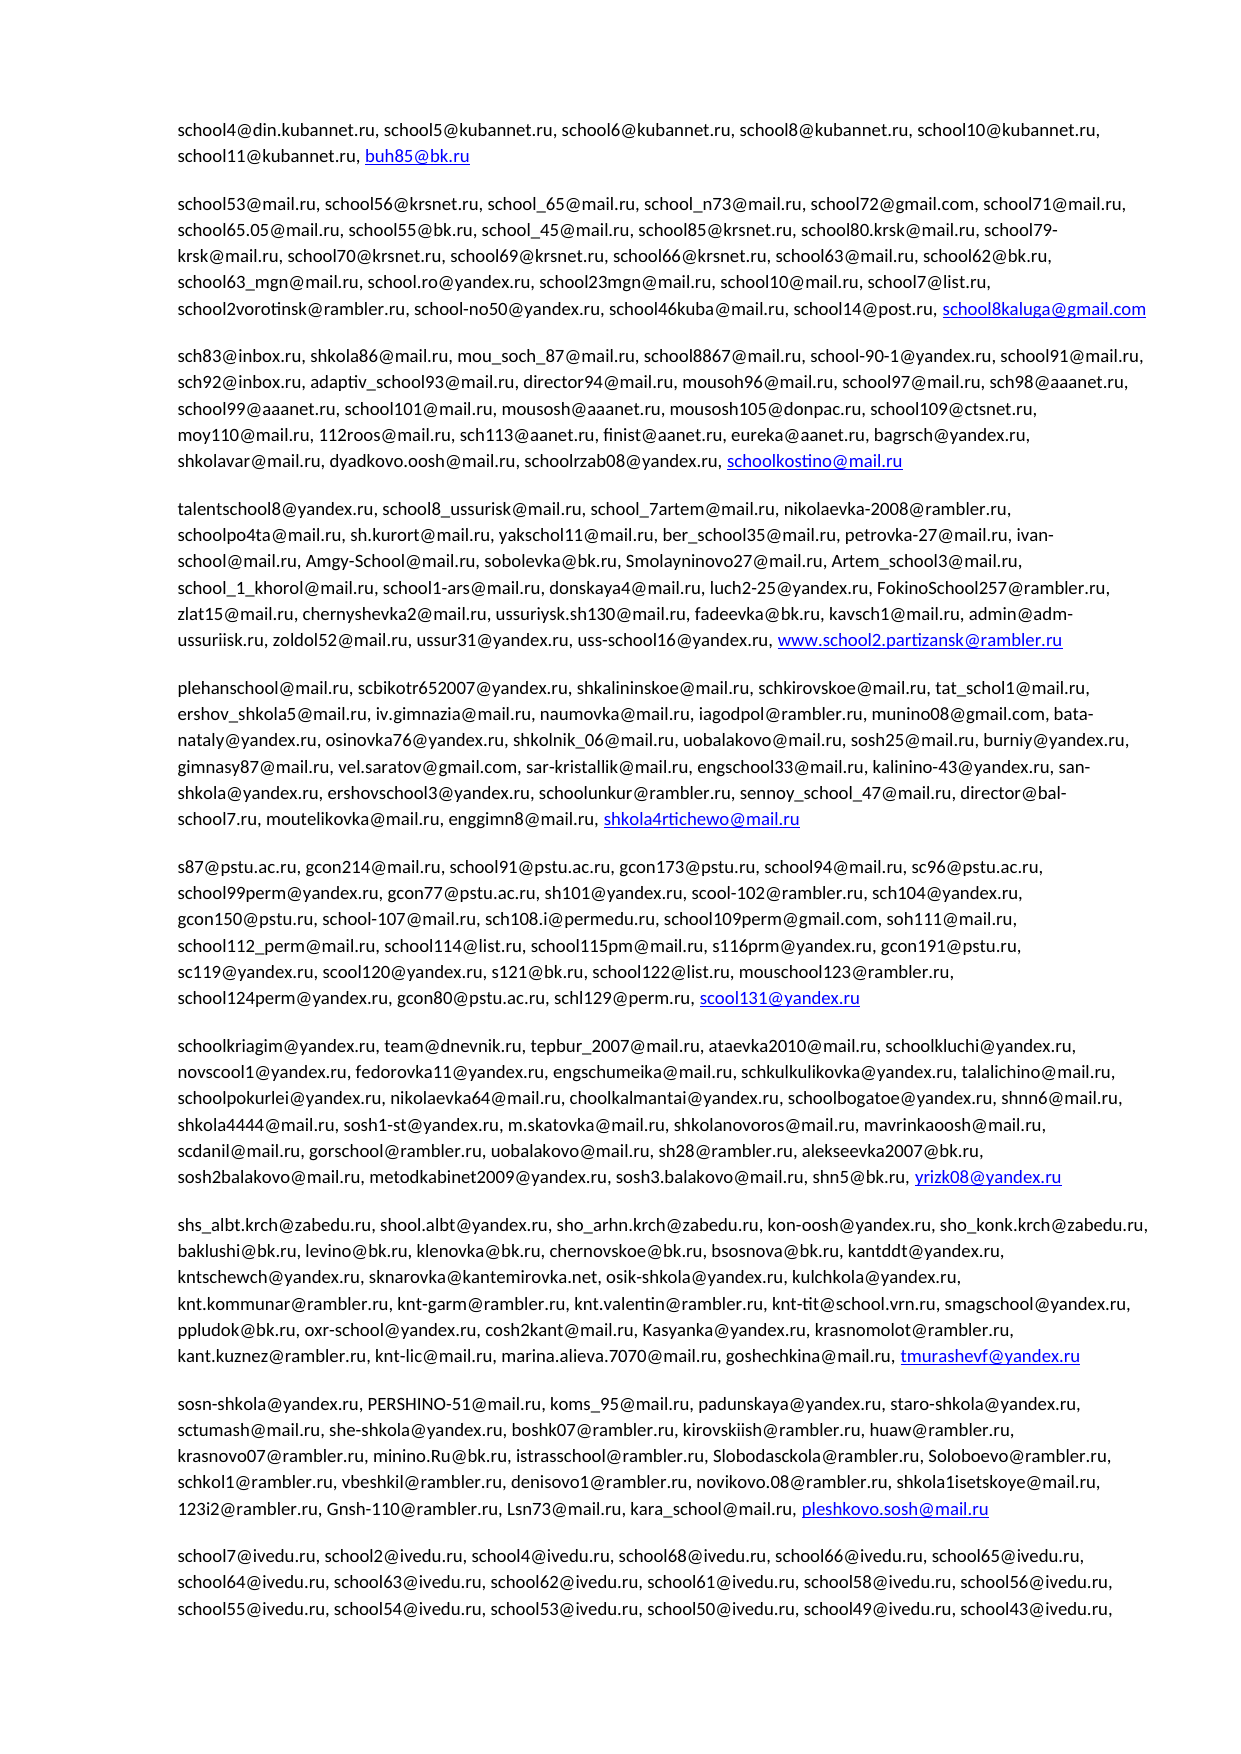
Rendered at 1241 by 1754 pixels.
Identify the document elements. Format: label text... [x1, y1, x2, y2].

text shs_albt.krch@zabedu.ru, shool.albt@yandex.ru, sho_arhn.krch@zabedu.ru, kon-oosh@yandex.ru, sho_konk.krch@zabedu.ru, baklushi@bk.ru, levino@bk.ru, klenovka@bk.ru, chernovskoe@bk.ru, bsosnova@bk.ru, kantddt@yandex.ru, kntschewch@yandex.ru, sknarovka@kantemirovka.net, osik-shkola@yandex.ru, kulchkola@yandex.ru, knt.kommunar@rambler.ru, knt-garm@rambler.ru, knt.valentin@rambler.ru, knt-tit@school.vrn.ru, smagschool@yandex.ru, ppludok@bk.ru, oxr-school@yandex.ru, cosh2kant@mail.ru, Kasyanka@yandex.ru, krasnomolot@rambler.ru, kant.kuznez@rambler.ru, knt-lic@mail.ru, marina.alieva.7070@mail.ru, goshechkina@mail.ru, tmurashevf@yandex.ru [177, 1213, 1152, 1367]
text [177, 118, 1152, 167]
text sosn-shkola@yandex.ru, PERSHINO-51@mail.ru, koms_95@mail.ru, padunskaya@yandex.ru, staro-shkola@yandex.ru, sctumash@mail.ru, she-shkola@yandex.ru, boshk07@rambler.ru, kirovskiish@rambler.ru, huaw@rambler.ru, krasnovo07@rambler.ru, minino.Ru@bk.ru, istrasschool@rambler.ru, Slobodasckola@rambler.ru, Soloboevo@rambler.ru, schkol1@rambler.ru, vbeshkil@rambler.ru, denisovo1@rambler.ru, novikovo.08@rambler.ru, shkola1isetskoye@mail.ru, 123i2@rambler.ru, Gnsh-110@rambler.ru, Lsn73@mail.ru, kara_school@mail.ru, pleshkovo.sosh@mail.ru [177, 1392, 1152, 1520]
text sch83@inbox.ru, shkola86@mail.ru, mou_soch_87@mail.ru, school8867@mail.ru, school-90-1@yandex.ru, school91@mail.ru, sch92@inbox.ru, adaptiv_school93@mail.ru, director94@mail.ru, mousoh96@mail.ru, school97@mail.ru, sch98@aaanet.ru, school99@aaanet.ru, school101@mail.ru, mousosh@aaanet.ru, mousosh105@donpac.ru, school109@ctsnet.ru, moy110@mail.ru, 112roos@mail.ru, sch113@aanet.ru, finist@aanet.ru, eureka@aanet.ru, bagrsch@yandex.ru, shkolavar@mail.ru, dyadkovo.oosh@mail.ru, schoolrzab08@yandex.ru, schoolkostino@mail.ru [177, 344, 1152, 473]
text s87@pstu.ac.ru, gcon214@mail.ru, school91@pstu.ac.ru, gcon173@pstu.ru, school94@mail.ru, sc96@pstu.ac.ru, school99perm@yandex.ru, gcon77@pstu.ac.ru, sh101@yandex.ru, scool-102@rambler.ru, sch104@yandex.ru, gcon150@pstu.ru, school-107@mail.ru, sch108.i@permedu.ru, school109perm@gmail.com, soh111@mail.ru, school112_perm@mail.ru, school114@list.ru, school115pm@mail.ru, s116prm@yandex.ru, gcon191@pstu.ru, sc119@yandex.ru, scool120@yandex.ru, s121@bk.ru, school122@list.ru, mouschool123@rambler.ru, school124perm@yandex.ru, gcon80@pstu.ac.ru, schl129@perm.ru, scool131@yandex.ru [177, 855, 1152, 1009]
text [177, 1544, 1152, 1620]
text plehanschool@mail.ru, scbikotr652007@yandex.ru, shkalininskoe@mail.ru, schkirovskoe@mail.ru, tat_schol1@mail.ru, ershov_shkola5@mail.ru, iv.gimnazia@mail.ru, naumovka@mail.ru, iagodpol@rambler.ru, munino08@gmail.com, bata-nataly@yandex.ru, osinovka76@yandex.ru, shkolnik_06@mail.ru, uobalakovo@mail.ru, sosh25@mail.ru, burniy@yandex.ru, gimnasy87@mail.ru, vel.saratov@gmail.com, sar-kristallik@mail.ru, engschool33@mail.ru, kalinino-43@yandex.ru, san-shkola@yandex.ru, ershovschool3@yandex.ru, schoolunkur@rambler.ru, sennoy_school_47@mail.ru, director@bal-school7.ru, moutelikovka@mail.ru, enggimn8@mail.ru, shkola4rtichewo@mail.ru [177, 676, 1152, 831]
text school53@mail.ru, school56@krsnet.ru, school_65@mail.ru, school_n73@mail.ru, school72@gmail.com, school71@mail.ru, school65.05@mail.ru, school55@bk.ru, school_45@mail.ru, school85@krsnet.ru, school80.krsk@mail.ru, school79-krsk@mail.ru, school70@krsnet.ru, school69@krsnet.ru, school66@krsnet.ru, school63@mail.ru, school62@bk.ru, school63_mgn@mail.ru, school.ro@yandex.ru, school23mgn@mail.ru, school10@mail.ru, school7@list.ru, school2vorotinsk@rambler.ru, school-no50@yandex.ru, school46kuba@mail.ru, school14@post.ru, school8kaluga@gmail.com [177, 192, 1152, 320]
text talentschool8@yandex.ru, school8_ussurisk@mail.ru, school_7artem@mail.ru, nikolaevka-2008@rambler.ru, schoolpo4ta@mail.ru, sh.kurort@mail.ru, yakschol11@mail.ru, ber_school35@mail.ru, petrovka-27@mail.ru, ivan-school@mail.ru, Amgy-School@mail.ru, sobolevka@bk.ru, Smolayninovo27@mail.ru, Artem_school3@mail.ru, school_1_khorol@mail.ru, school1-ars@mail.ru, donskaya4@mail.ru, luch2-25@yandex.ru, FokinoSchool257@rambler.ru, zlat15@mail.ru, chernyshevka2@mail.ru, ussuriysk.sh130@mail.ru, fadeevka@bk.ru, kavsch1@mail.ru, admin@adm-ussuriisk.ru, zoldol52@mail.ru, ussur31@yandex.ru, uss-school16@yandex.ru, www.school2.partizansk@rambler.ru [177, 497, 1152, 652]
text schoolkriagim@yandex.ru, team@dnevnik.ru, tepbur_2007@mail.ru, ataevka2010@mail.ru, schoolkluchi@yandex.ru, novscool1@yandex.ru, fedorovka11@yandex.ru, engschumeika@mail.ru, schkulkulikovka@yandex.ru, talalichino@mail.ru, schoolpokurlei@yandex.ru, nikolaevka64@mail.ru, choolkalmantai@yandex.ru, schoolbogatoe@yandex.ru, shnn6@mail.ru, shkola4444@mail.ru, sosh1-st@yandex.ru, m.skatovka@mail.ru, shkolanovoros@mail.ru, mavrinkaoosh@mail.ru, scdanil@mail.ru, gorschool@rambler.ru, uobalakovo@mail.ru, sh28@rambler.ru, alekseevka2007@bk.ru, sosh2balakovo@mail.ru, metodkabinet2009@yandex.ru, sosh3.balakovo@mail.ru, shn5@bk.ru, yrizk08@yandex.ru [177, 1034, 1152, 1188]
